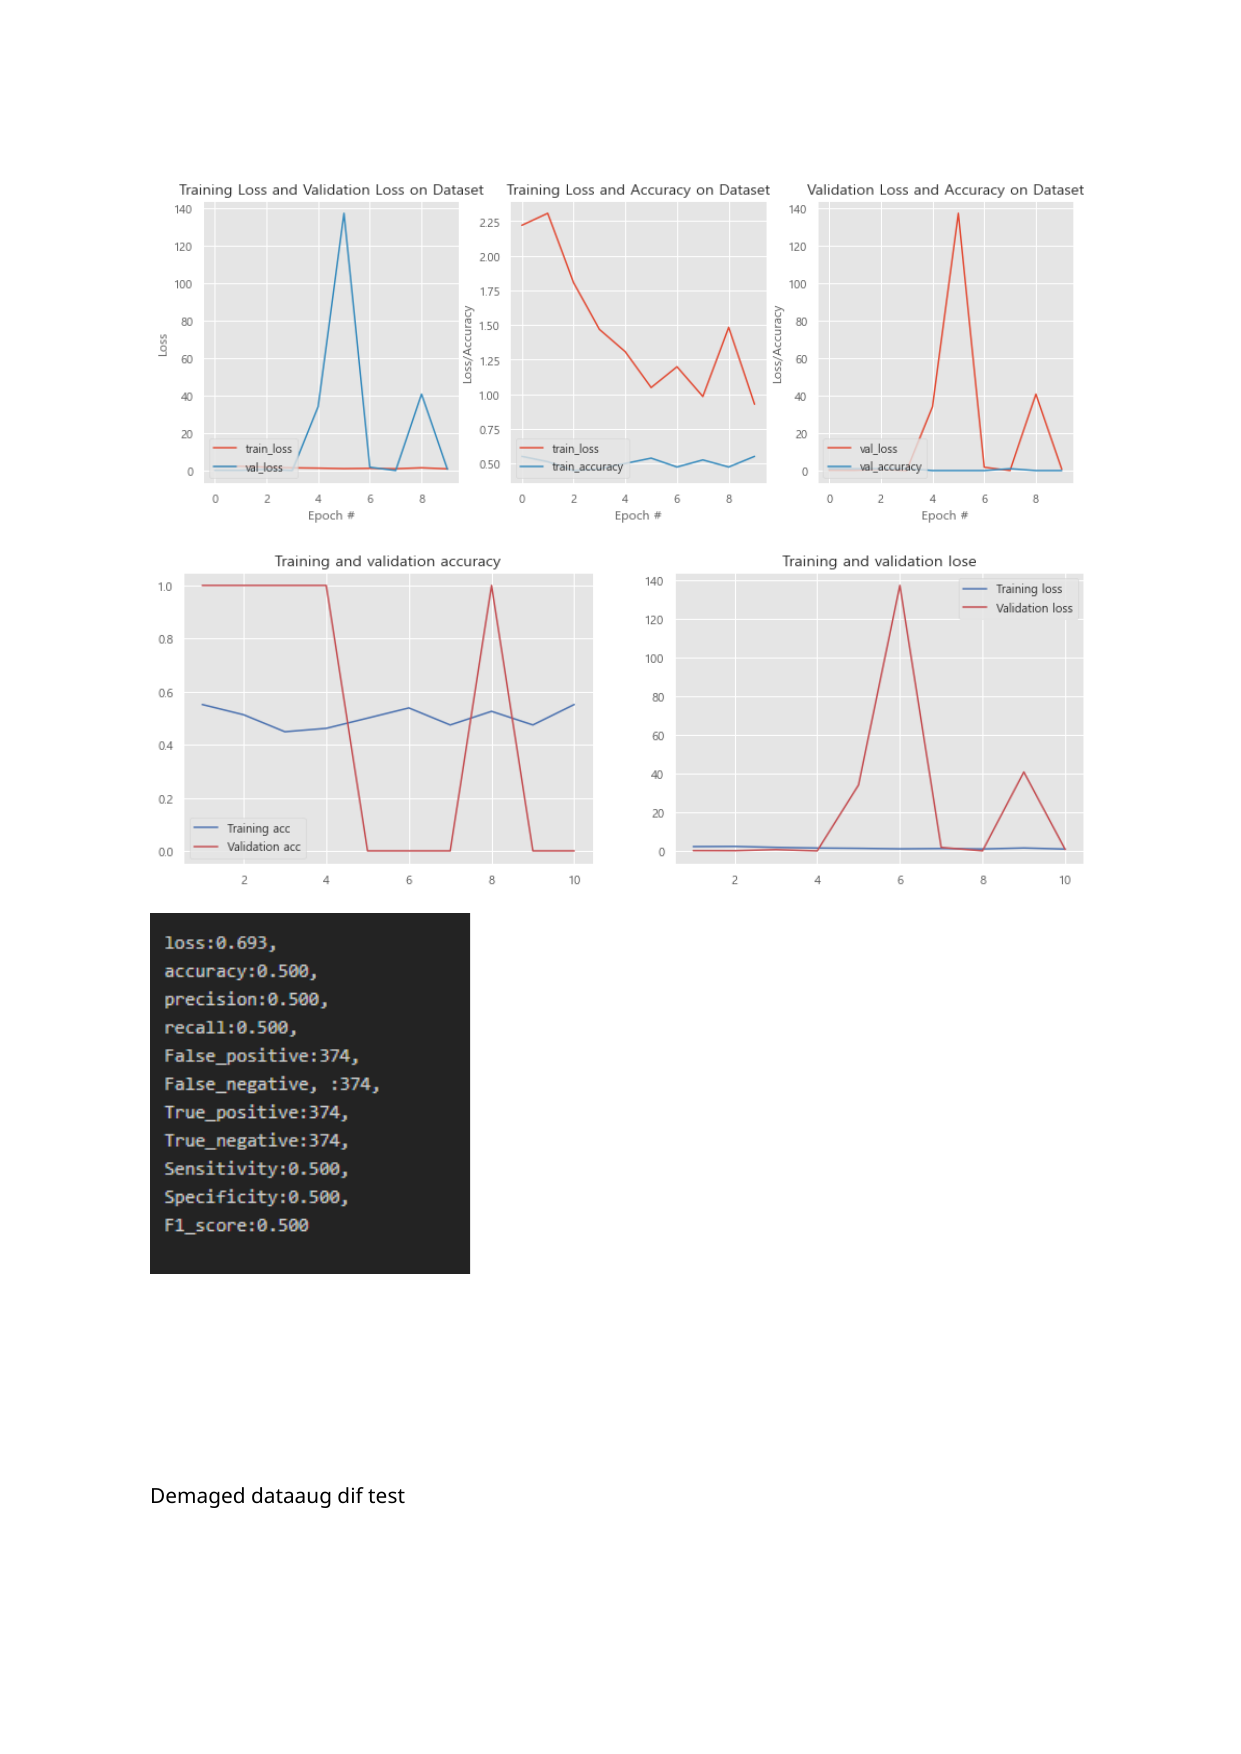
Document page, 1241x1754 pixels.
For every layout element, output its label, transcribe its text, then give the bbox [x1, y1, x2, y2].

picture [150, 177, 1091, 530]
text Demaged dataaug dif test [150, 1481, 1090, 1510]
picture [150, 913, 471, 1274]
picture [150, 548, 1091, 895]
